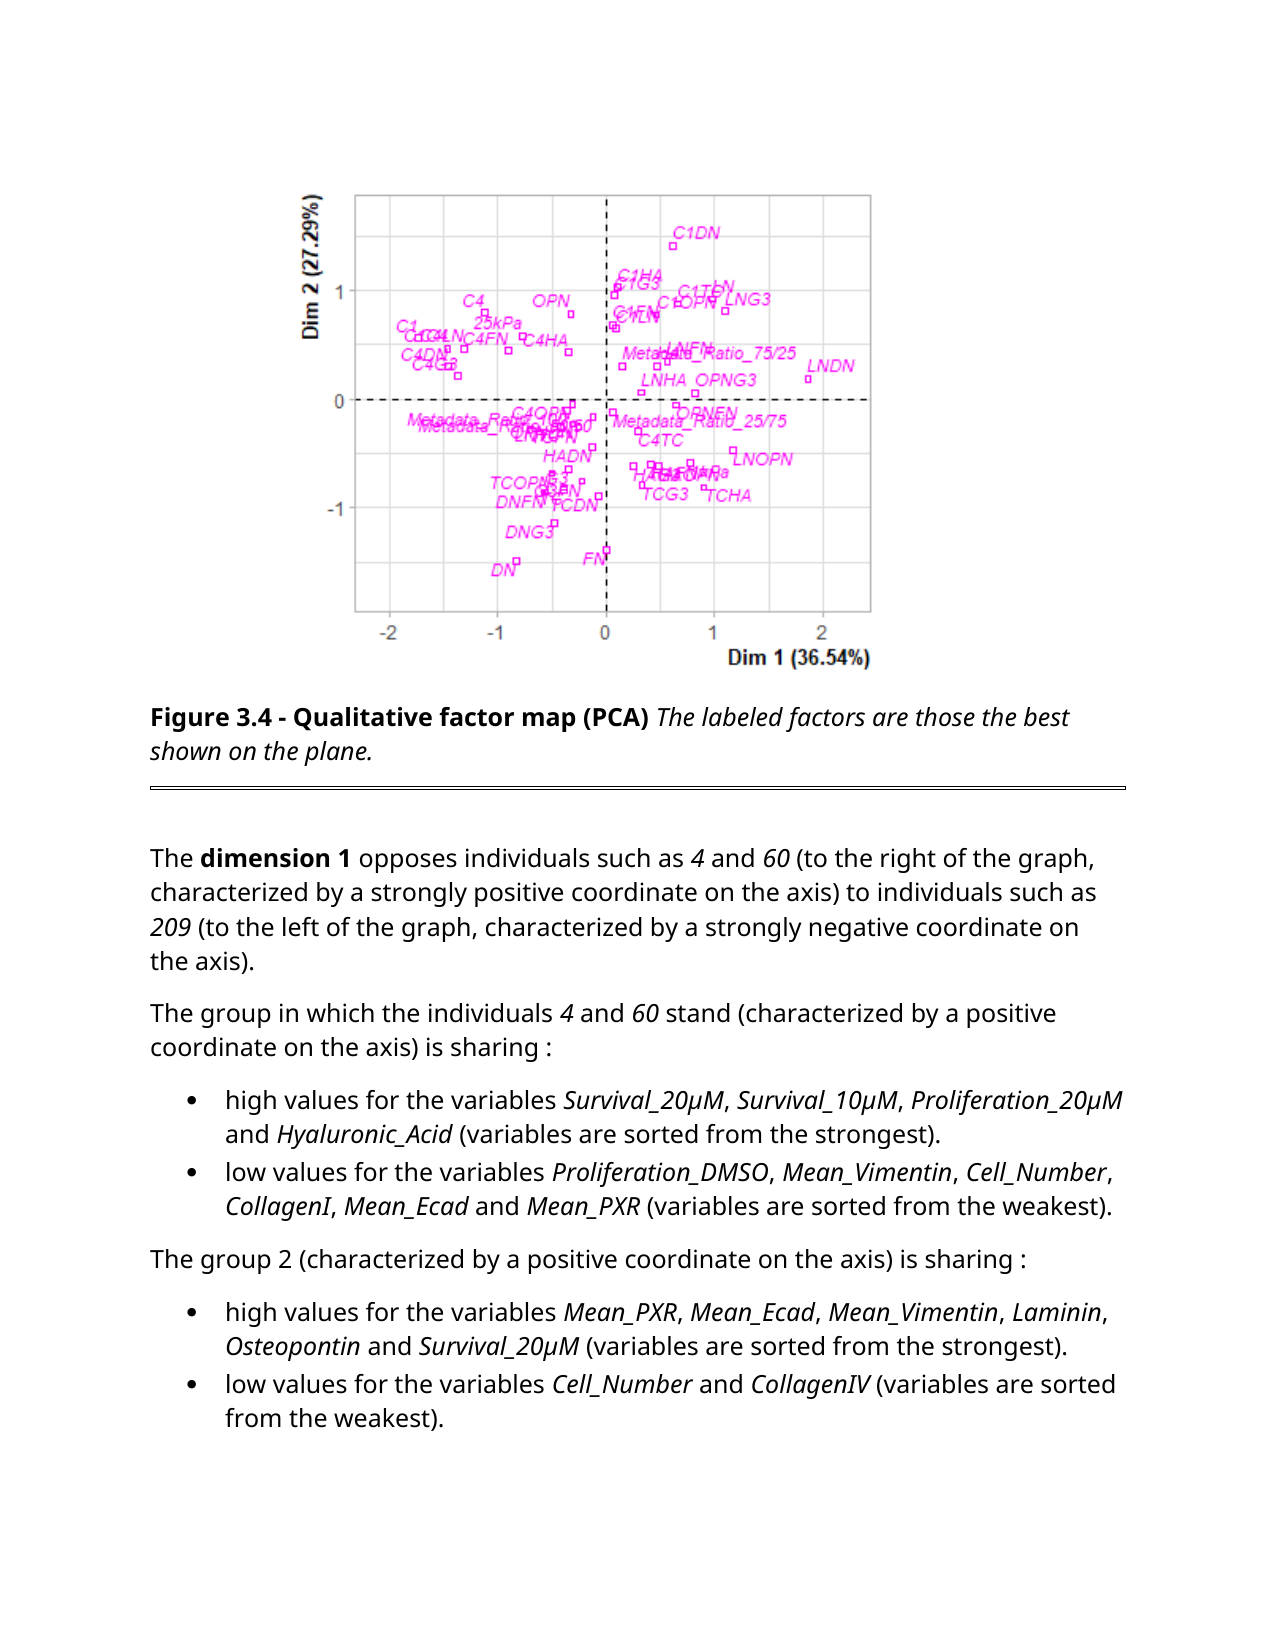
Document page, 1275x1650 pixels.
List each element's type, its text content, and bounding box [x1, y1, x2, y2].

text The dimension 1 opposes individuals such as 4 and 60 (to the right of the graph, characterized by a strongly positive coordinate on the axis) to individuals such as 209 (to the left of the graph, characterized by a strongly negative coordinate on the axis). [150, 841, 1125, 977]
text The group in which the individuals 4 and 60 stand (characterized by a positive coordinate on the axis) is sharing : [150, 996, 1125, 1064]
text Figure 3.4 - Qualitative factor map (PCA) The labeled factors are those the best shown on the plane. [150, 699, 1125, 767]
list high values for the variables Survival_20µM, Survival_10µM, Proliferation_20µM and Hyaluronic_Acid (variables are sorted from the strongest). [187, 1083, 1125, 1151]
list low values for the variables Proliferation_DMSO, Mean_Vimentin, Cell_Number, CollagenI, Mean_Ecad and Mean_PXR (variables are sorted from the weakest). [187, 1155, 1125, 1223]
list low values for the variables Cell_Number and CollagenIV (variables are sorted from the weakest). [187, 1366, 1125, 1434]
picture [168, 150, 1003, 681]
text The group 2 (characterized by a positive coordinate on the axis) is sharing : [150, 1242, 1125, 1276]
list high values for the variables Mean_PXR, Mean_Ecad, Mean_Vimentin, Laminin, Osteopontin and Survival_20µM (variables are sorted from the strongest). [187, 1294, 1125, 1363]
